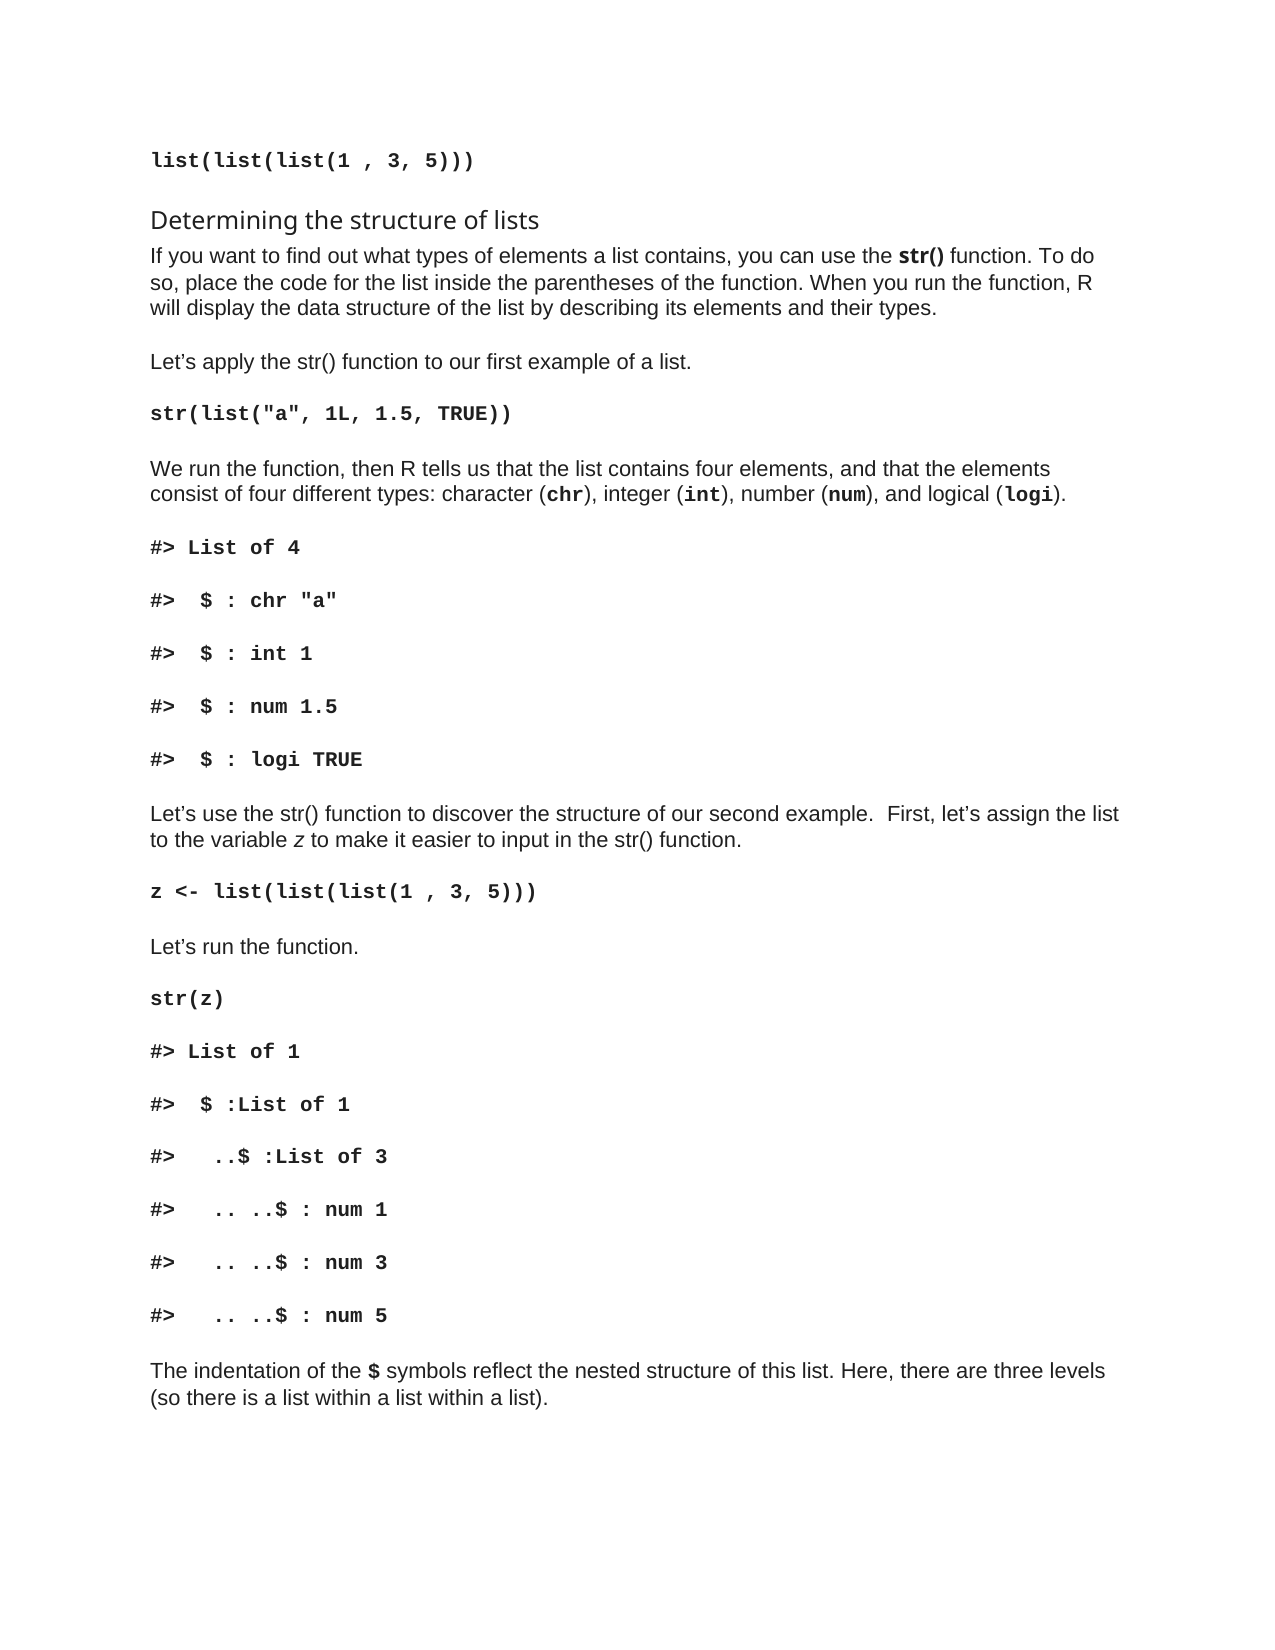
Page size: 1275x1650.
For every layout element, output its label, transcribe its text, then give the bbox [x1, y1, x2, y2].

text #> $ : num 1.5 [150, 696, 1125, 719]
subtitle Determining the structure of lists [150, 203, 1125, 237]
text list(list(list(1 , 3, 5))) [150, 150, 1125, 174]
text The indentation of the $ symbols reflect the nested structure of this list. Here, there are three levels (so there is a list within a list within a list). [150, 1358, 1125, 1410]
text #> $ : int 1 [150, 643, 1125, 667]
text #> .. ..$ : num 1 [150, 1199, 1125, 1223]
text #> .. ..$ : num 3 [150, 1252, 1125, 1276]
text #> $ : logi TRUE [150, 748, 1125, 772]
text If you want to find out what types of elements a list contains, you can use the str() function. To do so, place the code for the list inside the parentheses of the function. When you run the function, R will display the data structure of the list by describing its elements and their types. [150, 239, 1125, 320]
text #> List of 4 [150, 537, 1125, 561]
text #> $ : chr "a" [150, 590, 1125, 614]
text #> $ :List of 1 [150, 1094, 1125, 1117]
text #> ..$ :List of 3 [150, 1147, 1125, 1170]
text str(list("a", 1L, 1.5, TRUE)) [150, 403, 1125, 427]
text Let’s run the function. [150, 934, 1125, 959]
text Let’s apply the str() function to our first example of a list. [150, 349, 1125, 374]
text Let’s use the str() function to discover the structure of our second example. First, let’s assign the list to the variable z to make it easier to input in the str() function. [150, 801, 1125, 852]
text We run the function, then R tells us that the list contains four elements, and that the elements consist of four different types: character (chr), integer (int), number (num), and logical (logi). [150, 456, 1125, 508]
text #> .. ..$ : num 5 [150, 1305, 1125, 1329]
text str(z) [150, 988, 1125, 1012]
text #> List of 1 [150, 1041, 1125, 1064]
text z <- list(list(list(1 , 3, 5))) [150, 881, 1125, 904]
